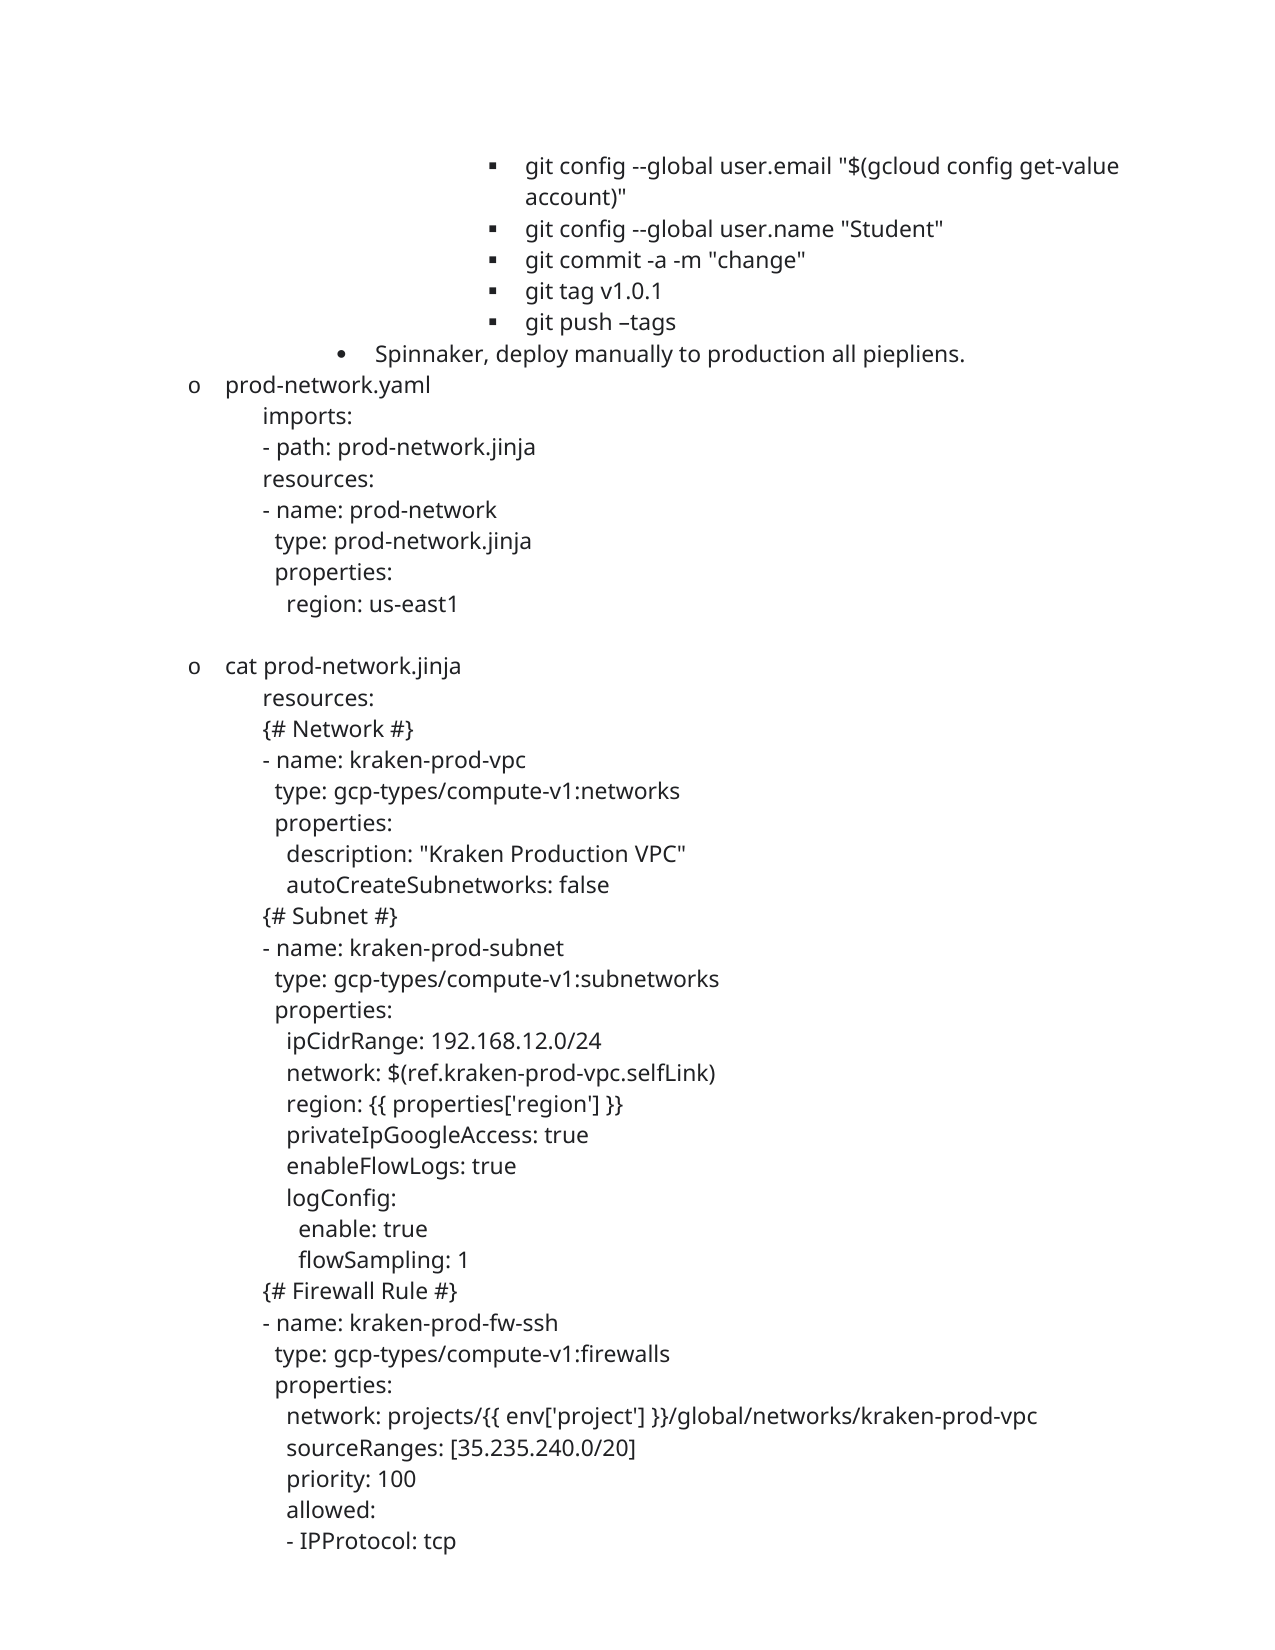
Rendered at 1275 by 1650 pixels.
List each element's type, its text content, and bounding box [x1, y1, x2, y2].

text logConfig: [262, 1181, 1209, 1213]
list git commit -a -m "change" [487, 244, 1209, 275]
text region: us-east1 [262, 588, 1209, 619]
text privateIpGoogleAccess: true [262, 1119, 1209, 1150]
text {# Subnet #} [262, 900, 1209, 931]
text - name: kraken-prod-fw-ssh [262, 1306, 1209, 1338]
text - path: prod-network.jinja [262, 431, 1209, 463]
text enable: true [262, 1213, 1209, 1244]
list cat prod-network.jinja [187, 650, 1209, 681]
text priority: 100 [262, 1463, 1209, 1494]
list prod-network.yaml [187, 369, 1209, 400]
text resources: [262, 681, 1209, 713]
list Spinnaker, deploy manually to production all piepliens. [337, 337, 1209, 369]
text type: gcp-types/compute-v1:networks [262, 775, 1209, 806]
text properties: [262, 806, 1209, 838]
list git push –tags [487, 306, 1209, 337]
text sourceRanges: [35.235.240.0/20] [262, 1431, 1209, 1463]
text network: $(ref.kraken-prod-vpc.selfLink) [262, 1056, 1209, 1088]
list git config --global user.email "$(gcloud config get-value account)" [487, 150, 1209, 212]
text properties: [262, 1369, 1209, 1400]
text - name: prod-network [262, 494, 1209, 525]
text - name: kraken-prod-vpc [262, 744, 1209, 775]
text allowed: [262, 1494, 1209, 1525]
text {# Network #} [262, 713, 1209, 744]
text network: projects/{{ env['project'] }}/global/networks/kraken-prod-vpc [262, 1400, 1209, 1431]
text ipCidrRange: 192.168.12.0/24 [262, 1025, 1209, 1056]
text flowSampling: 1 [262, 1244, 1209, 1275]
text description: "Kraken Production VPC" [262, 838, 1209, 869]
text type: prod-network.jinja [262, 525, 1209, 556]
text {# Firewall Rule #} [262, 1275, 1209, 1306]
list git config --global user.name "Student" [487, 212, 1209, 244]
text properties: [262, 556, 1209, 588]
text type: gcp-types/compute-v1:subnetworks [262, 963, 1209, 994]
text resources: [262, 463, 1209, 494]
text autoCreateSubnetworks: false [262, 869, 1209, 900]
list git tag v1.0.1 [487, 275, 1209, 306]
text - name: kraken-prod-subnet [262, 931, 1209, 963]
text type: gcp-types/compute-v1:firewalls [262, 1338, 1209, 1369]
text region: {{ properties['region'] }} [262, 1088, 1209, 1119]
text imports: [262, 400, 1209, 431]
text enableFlowLogs: true [262, 1150, 1209, 1181]
text properties: [262, 994, 1209, 1025]
text - IPProtocol: tcp [262, 1525, 1209, 1556]
